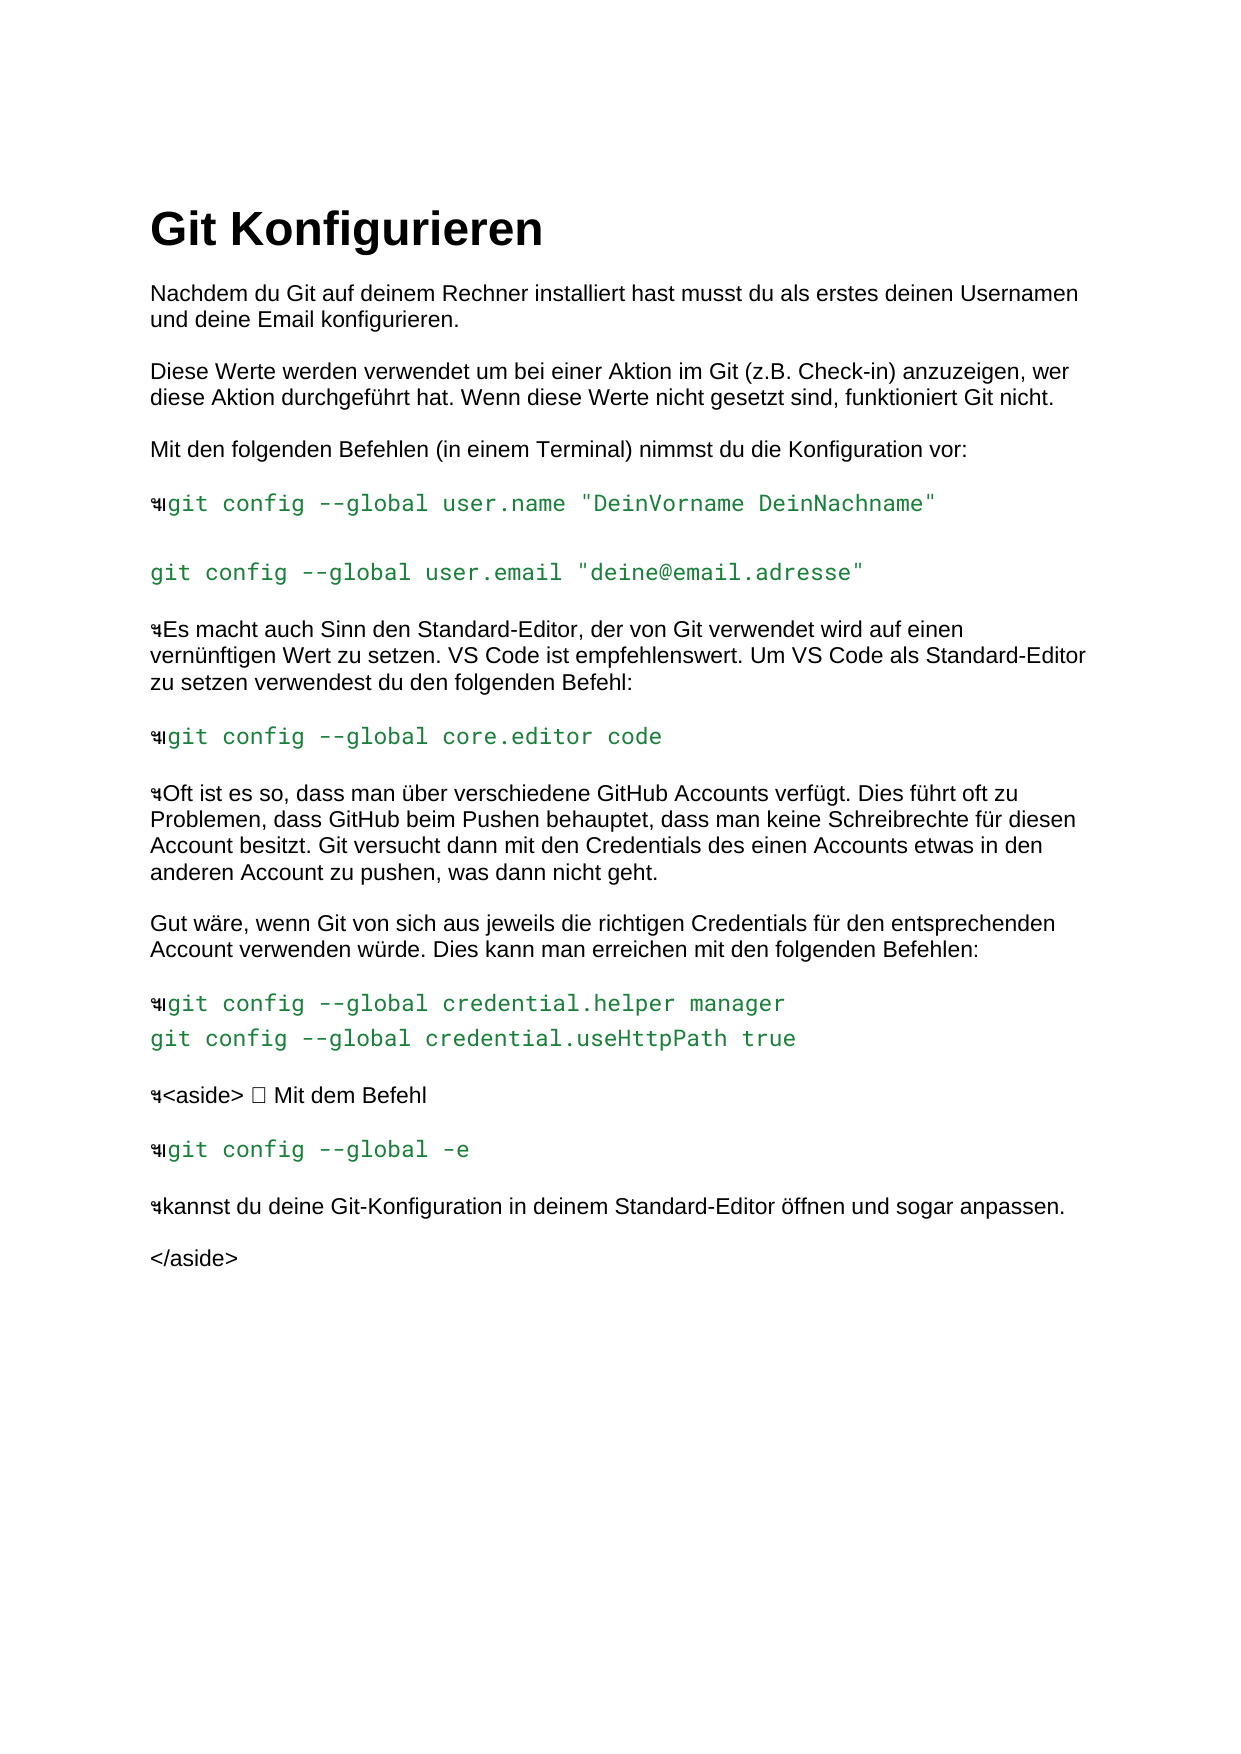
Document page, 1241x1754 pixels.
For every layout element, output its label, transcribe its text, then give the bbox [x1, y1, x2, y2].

text Nachdem du Git auf deinem Rechner installiert hast musst du als erstes deinen Usernamen und deine Email konfigurieren. [150, 280, 1090, 333]
text git config --global -e [150, 1133, 1090, 1164]
text Mit den folgenden Befehlen (in einem Terminal) nimmst du die Konfiguration vor: [150, 436, 1090, 462]
text git config --global user.email "deine@email.adresse" [150, 556, 1090, 586]
text Diese Werte werden verwendet um bei einer Aktion im Git (z.B. Check-in) anzuzeigen, wer diese Aktion durchgeführt hat. Wenn diese Werte nicht gesetzt sind, funktioniert Git nicht. [150, 358, 1090, 411]
text git config --global user.name "DeinVorname DeinNachname" [150, 487, 1090, 517]
text git config --global credential.useHttpPath true [150, 1022, 1090, 1053]
text Oft ist es so, dass man über verschiedene GitHub Accounts verfügt. Dies führt oft zu Problemen, dass GitHub beim Pushen behauptet, dass man keine Schreibrechte für diesen Account besitzt. Git versucht dann mit den Credentials des einen Accounts etwas in den anderen Account zu pushen, was dann nicht geht. [150, 780, 1090, 885]
text <aside> 💡 Mit dem Befehl [150, 1082, 1090, 1108]
text kannst du deine Git-Konfiguration in deinem Standard-Editor öffnen und sogar anpassen. [150, 1193, 1090, 1219]
text git config --global core.editor code [150, 720, 1090, 750]
text Gut wäre, wenn Git von sich aus jeweils die richtigen Credentials für den entsprechenden Account verwenden würde. Dies kann man erreichen mit den folgenden Befehlen: [150, 910, 1090, 963]
text Es macht auch Sinn den Standard-Editor, der von Git verwendet wird auf einen vernünftigen Wert zu setzen. VS Code ist empfehlenswert. Um VS Code als Standard-Editor zu setzen verwendest du den folgenden Befehl: [150, 616, 1090, 695]
subtitle Git Konfigurieren [150, 200, 1090, 255]
text git config --global credential.helper manager [150, 988, 1090, 1018]
text </aside> [150, 1244, 1090, 1271]
